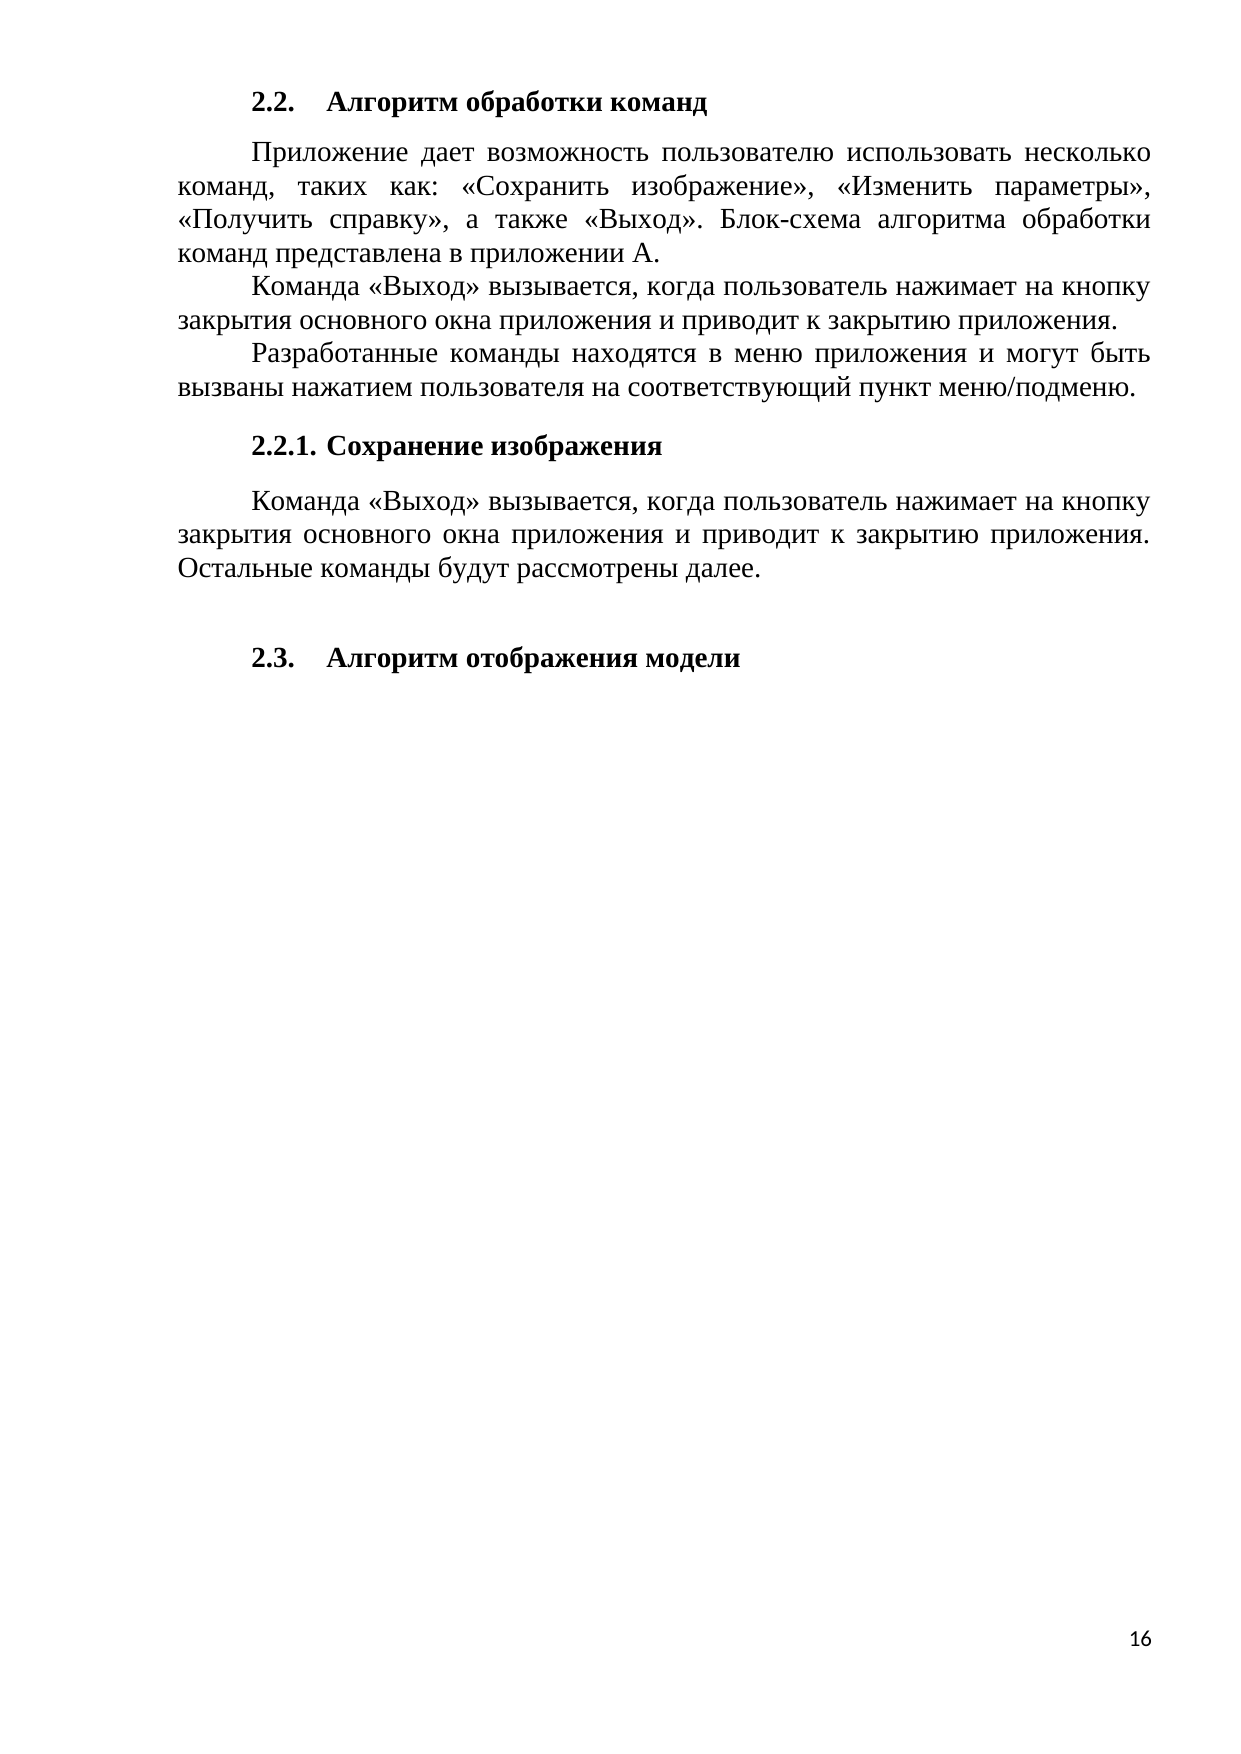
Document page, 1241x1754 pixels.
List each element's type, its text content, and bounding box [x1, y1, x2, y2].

subtitle Сохранение изображения [251, 428, 1152, 461]
subtitle Алгоритм обработки команд [251, 84, 1152, 118]
subtitle Алгоритм отображения модели [251, 641, 1152, 674]
text Разработанные команды находятся в меню приложения и могут быть вызваны нажатием пользователя на соответствующий пункт меню/подменю. [177, 336, 1152, 403]
text Приложение дает возможность пользователю использовать несколько команд, таких как: «Сохранить изображение», «Изменить параметры», «Получить справку», а также «Выход». Блок-схема алгоритма обработки команд представлена в приложении А. [177, 134, 1152, 268]
text Команда «Выход» вызывается, когда пользователь нажимает на кнопку закрытия основного окна приложения и приводит к закрытию приложения. [177, 268, 1152, 336]
text Команда «Выход» вызывается, когда пользователь нажимает на кнопку закрытия основного окна приложения и приводит к закрытию приложения. Остальные команды будут рассмотрены далее. [177, 483, 1152, 583]
